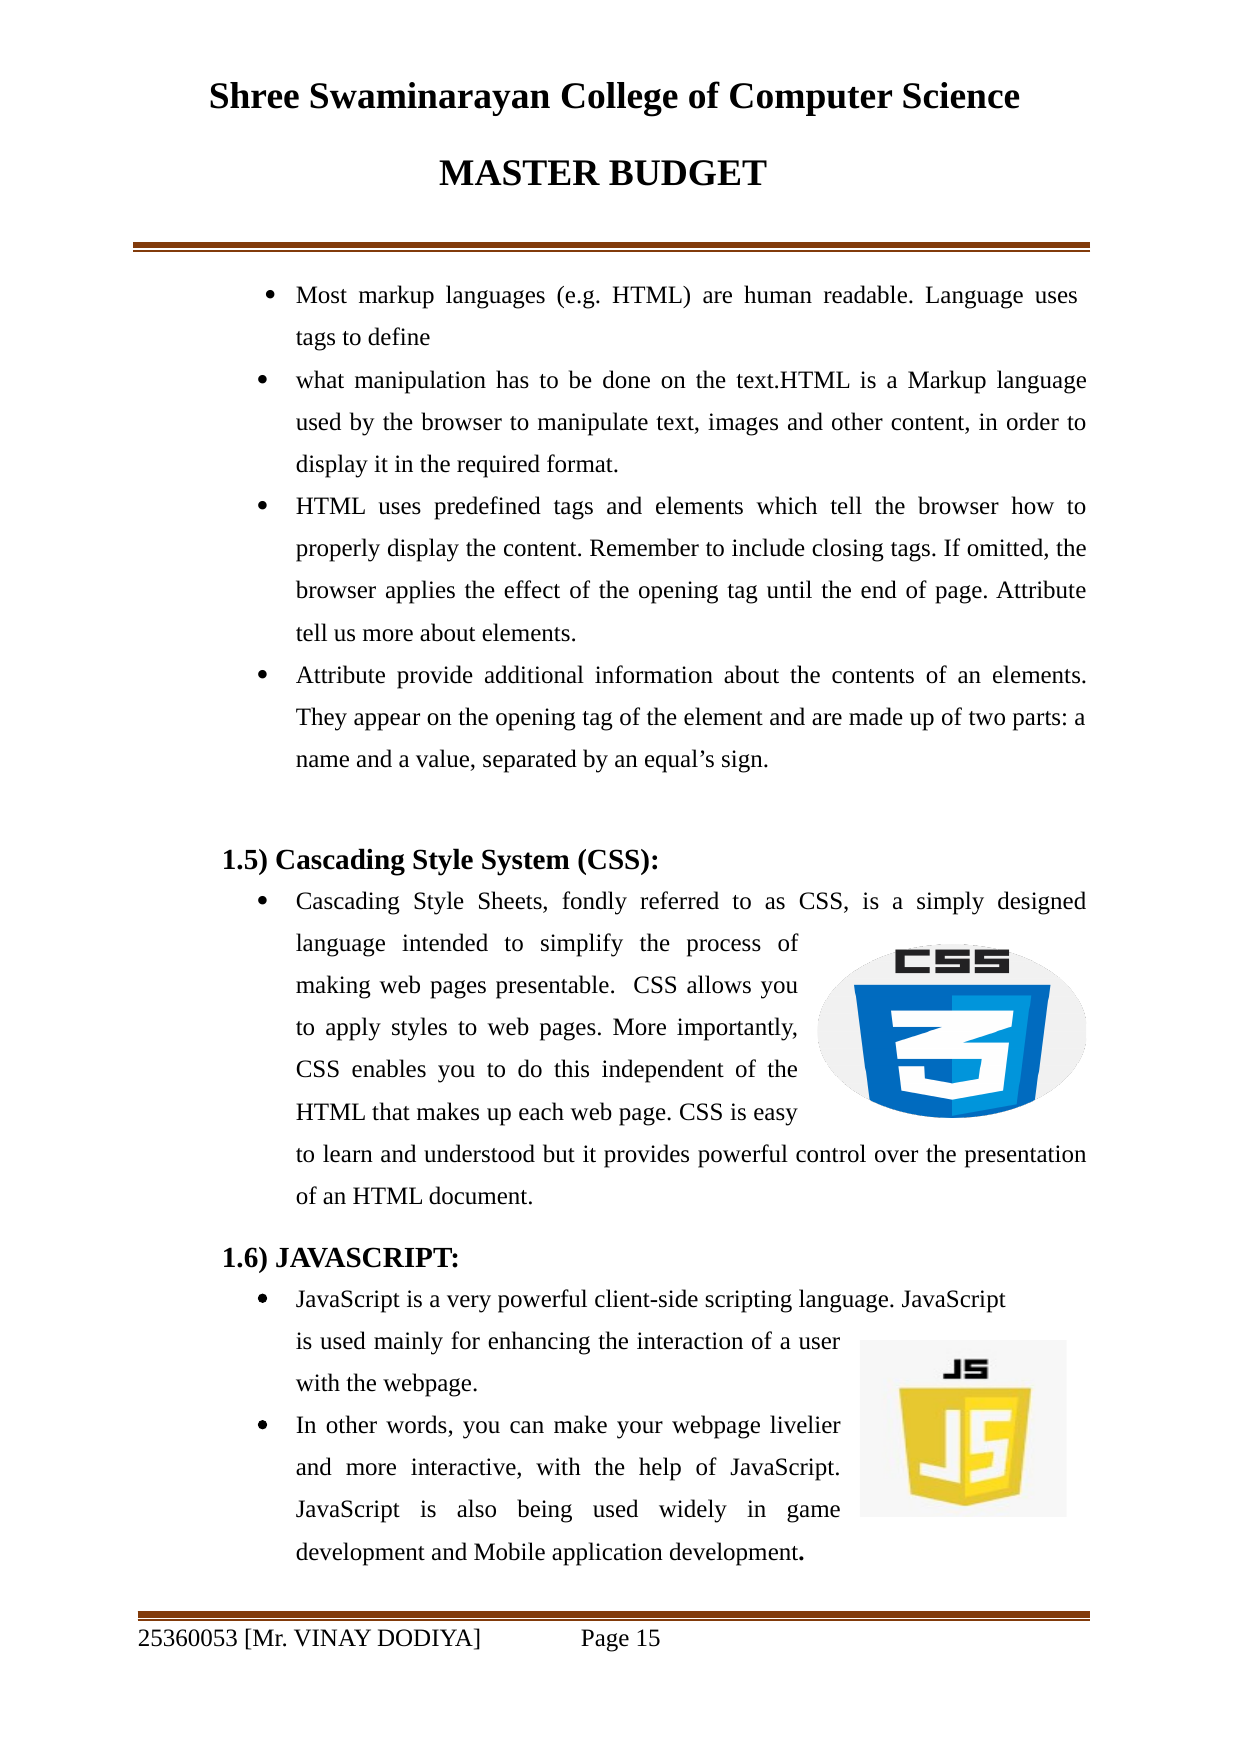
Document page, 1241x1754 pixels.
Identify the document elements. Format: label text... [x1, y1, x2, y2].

list Most markup languages (e.g. HTML) are human readable. Language uses tags to define [266, 280, 1079, 351]
picture [859, 1340, 1067, 1517]
text 1.5) Cascading Style System (CSS): [222, 842, 1050, 876]
list In other words, you can make your webpage livelier and more interactive, with the help of JavaScript. JavaScript is also being used widely in game development and Mobile application development. [258, 1410, 1006, 1566]
list Attribute provide additional information about the contents of an elements. They appear on the opening tag of the element and are made up of two parts: a name and a value, separated by an equal’s sign. [258, 660, 1088, 773]
list JavaScript is a very powerful client-side scripting language. JavaScript is used mainly for enhancing the interaction of a user with the webpage. [258, 1284, 1006, 1397]
list HTML uses predefined tags and elements which tell the browser how to properly display the content. Remember to include closing tags. If omitted, the browser applies the effect of the opening tag until the end of page. Attribute tell us more about elements. [258, 491, 1088, 647]
list what manipulation has to be done on the text.HTML is a Markup language used by the browser to manipulate text, images and other content, in order to display it in the required format. [258, 365, 1088, 478]
list Cascading Style Sheets, fondly referred to as CSS, is a simply designed language intended to simplify the process of making web pages presentable. CSS allows you to apply styles to web pages. More importantly, CSS enables you to do this independent of the HTML that makes up each web page. CSS is easy to learn and understood but it provides powerful control over the presentation of an HTML document. [258, 886, 1088, 1210]
text 1.6) JAVASCRIPT: [222, 1240, 1050, 1274]
picture [817, 944, 1087, 1118]
